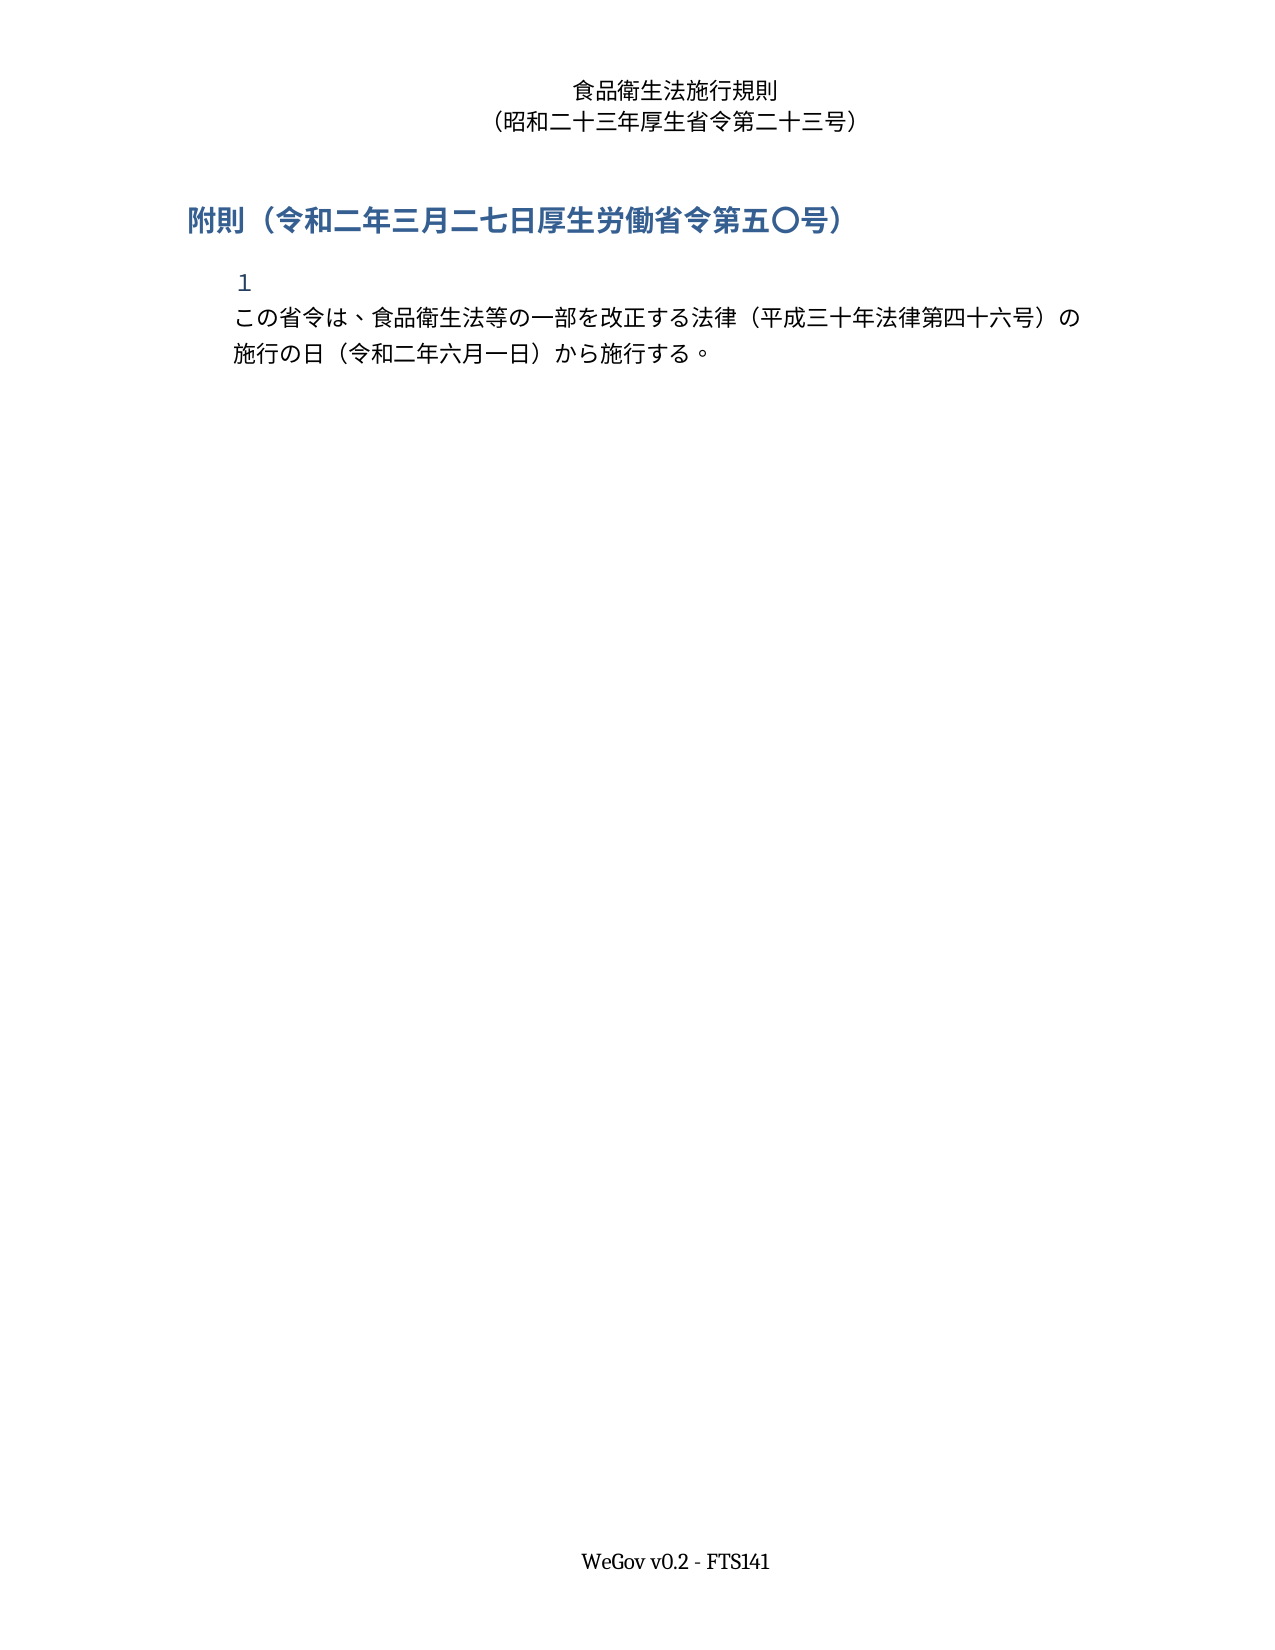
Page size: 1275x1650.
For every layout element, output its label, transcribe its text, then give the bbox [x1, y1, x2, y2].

subtitle １ [233, 266, 1087, 298]
text この省令は、食品衛生法等の一部を改正する法律（平成三十年法律第四十六号）の施行の日（令和二年六月一日）から施行する。 [233, 302, 1087, 369]
subtitle 附則（令和二年三月二七日厚生労働省令第五〇号） [187, 200, 1087, 240]
